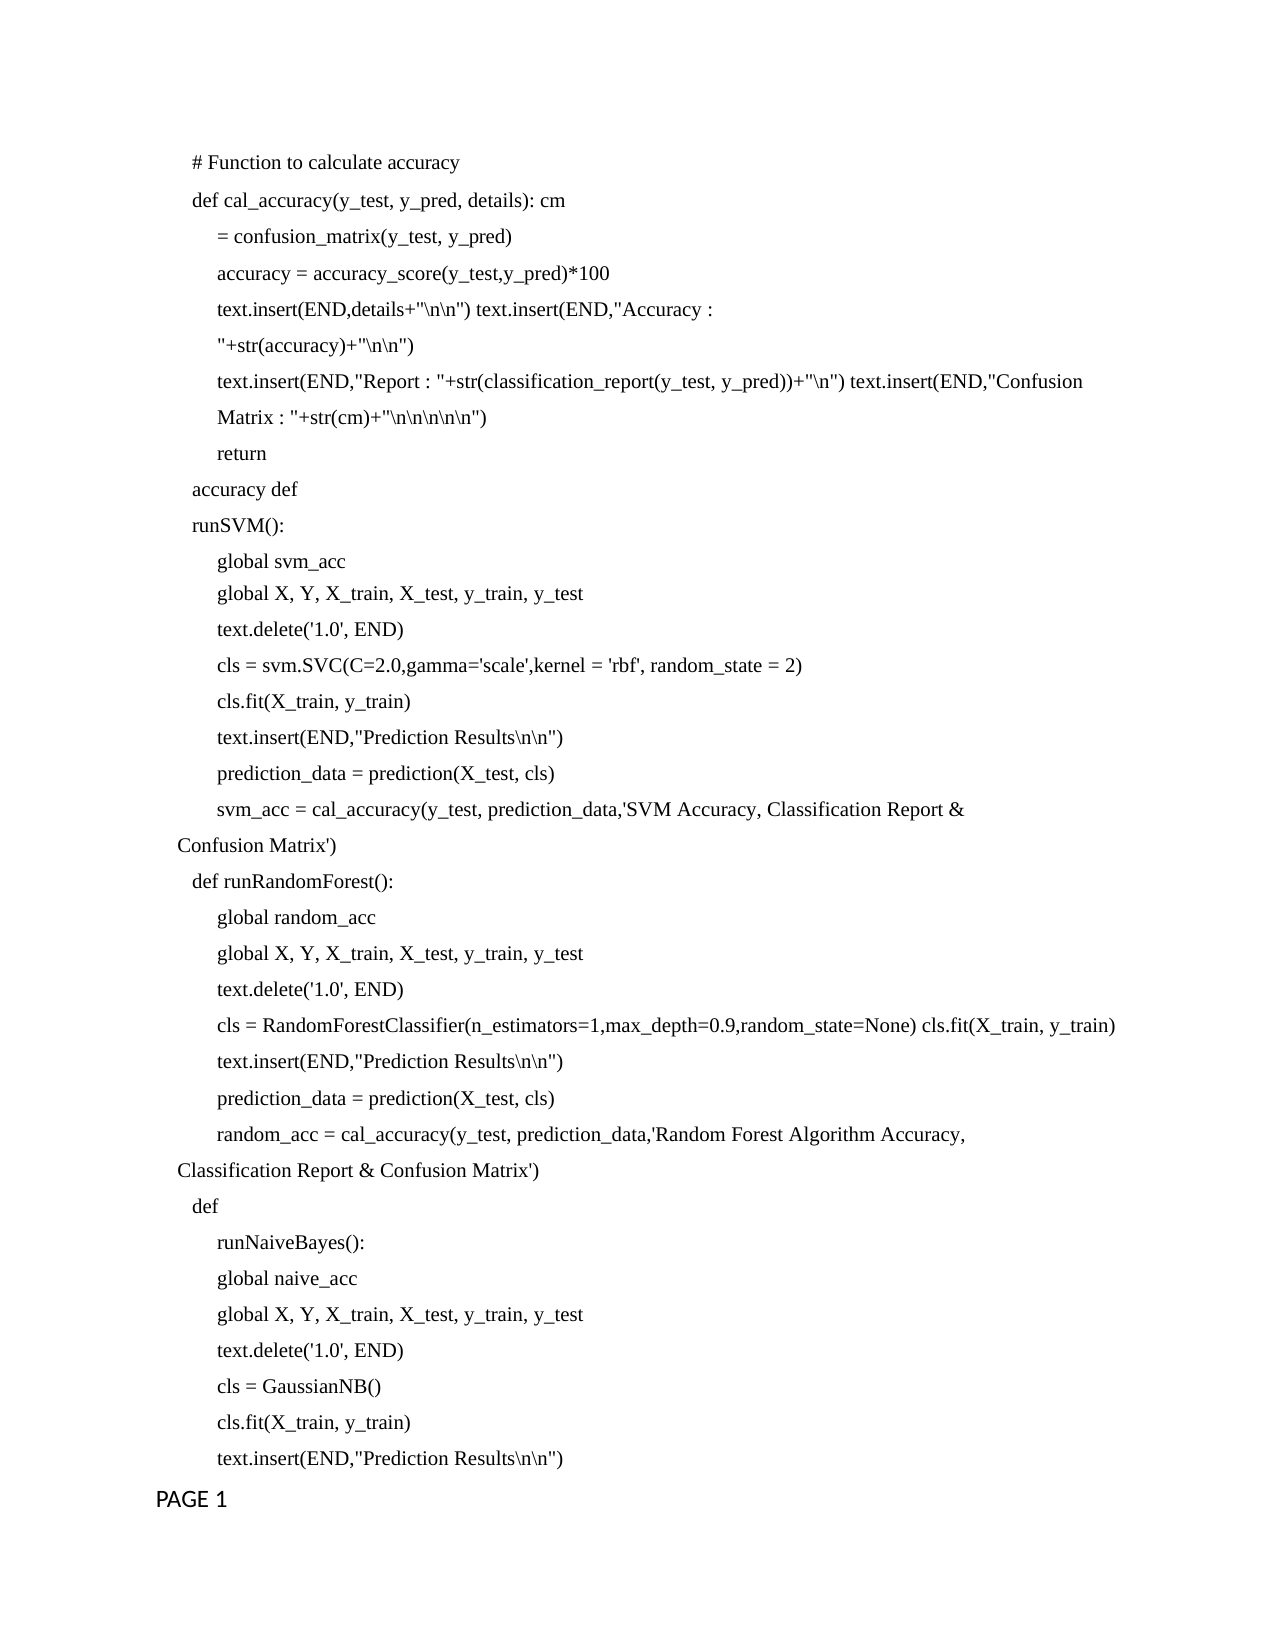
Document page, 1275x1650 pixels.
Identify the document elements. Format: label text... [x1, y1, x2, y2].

text def cal_accuracy(y_test, y_pred, details): cm = confusion_matrix(y_test, y_pred) [192, 188, 578, 248]
text global X, Y, X_train, X_test, y_train, y_test text.delete('1.0', END) [217, 1302, 669, 1362]
text cls = svm.SVC(C=2.0,gamma='scale',kernel = 'rbf', random_state = 2) cls.fit(X_train, y_train) [217, 653, 881, 713]
text svm_acc = cal_accuracy(y_test, prediction_data,'SVM Accuracy, Classification Report & Confusion Matrix') [177, 797, 1048, 857]
text global X, Y, X_train, X_test, y_train, y_test text.delete('1.0', END) [217, 941, 669, 1001]
text text.insert(END,"Prediction Results\n\n") prediction_data = prediction(X_test, cls) [217, 725, 669, 785]
text text.insert(END,"Prediction Results\n\n") prediction_data = prediction(X_test, cls) [217, 1049, 669, 1109]
text global X, Y, X_train, X_test, y_train, y_test text.delete('1.0', END) [217, 581, 669, 641]
text def runNaiveBayes(): global naive_acc [192, 1194, 365, 1290]
text text.insert(END,"Report : "+str(classification_report(y_test, y_pred))+"\n") text.insert(END,"Confusion Matrix : "+str(cm)+"\n\n\n\n\n") [217, 368, 1125, 429]
text return accuracy def runSVM(): [192, 441, 323, 537]
text cls = RandomForestClassifier(n_estimators=1,max_depth=0.9,random_state=None) cls.fit(X_train, y_train) [217, 1013, 1125, 1037]
text random_acc = cal_accuracy(y_test, prediction_data,'Random Forest Algorithm Accuracy, Classification Report & Confusion Matrix') [177, 1122, 980, 1182]
text global svm_acc [217, 549, 1125, 573]
text def runRandomForest(): global random_acc [192, 869, 404, 929]
text accuracy = accuracy_score(y_test,y_pred)*100 text.insert(END,details+"\n\n") text.insert(END,"Accuracy : "+str(accuracy)+"\n\n") [217, 260, 737, 357]
text # Function to calculate accuracy [192, 150, 1125, 174]
text cls = GaussianNB() cls.fit(X_train, y_train) [217, 1374, 483, 1434]
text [217, 1446, 669, 1470]
